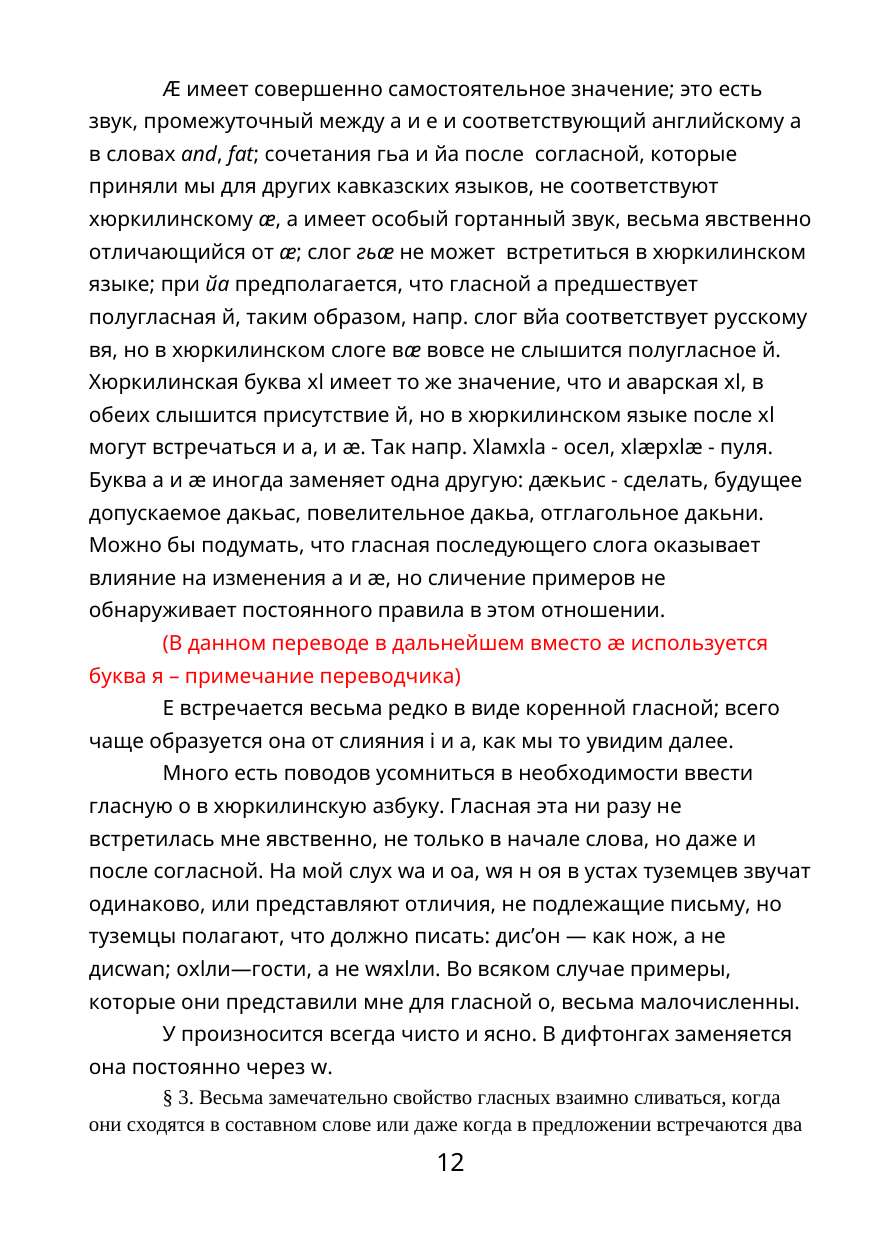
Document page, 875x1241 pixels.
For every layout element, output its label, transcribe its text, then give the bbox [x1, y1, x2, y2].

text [89, 1084, 812, 1136]
text Много есть поводов усомниться в необходимости ввести гласную о в хюркилинскую азбуку. Гласная эта ни разу не встретилась мне явственно, не только в начале слова, но даже и после согласной. На мой слух wa и оа, wя н oя в устах туземцев звучат одинаково, или представляют отличия, не подлежащие письму, но туземцы полагают, что должно писать: дис’он — как нож, а не дисwan; oхlли—гости, a не wяхlли. Bo всяком случае примеры, которые они представили мне для гласной о, весьма малочисленны. [89, 758, 812, 1015]
text У произносится всегда чисто и ясно. В дифтонгах заменяется она постоянно через w. [89, 1019, 812, 1080]
text Е встречается весьма редко в виде коренной гласной; всего чаще образуется она от слияния і и а, как мы то увидим далее. [89, 693, 812, 754]
text (В данном переводе в дальнейшем вместо æ используется буква я – примечание переводчика) [89, 628, 812, 689]
text Æ имеет совершенно самостоятельное значение; это есть звук, промежуточный между а и е и соответствующий английскому а в словах and, fat; сочетания гьа и йа после согласной, которые приняли мы для других кавказских языков, не соответствуют хюркилинскому æ, а имеет особый гортанный звук, весьма явственно отличающийся от æ; слог гьæ не может встретиться в хюркилинском языке; при йa предполагается, что гласной а предшествует полугласная й, таким образом, напр. слог вйа соответствует рyсскoмy вя, но в хюркилинском слоге вæ вовсе не слышится полугласное й. Хюркилинская буква хl имеет то же значение, что и аварская хl, в обеих слышится присутствие й, но в хюркилинском языке после хl могут встречаться и а, и æ. Так напр. Хlамхlа - осел, хlæрхlæ - пуля. Буква а и æ иногда заменяет одна другую: дæкьис - сделать, будущее допускаемое дакьас, повелительное дакьа, отглагольное дакьни. Можно бы подумать, что гласная последующего слога оказывает влияние на изменения а и æ, но сличение примеров не обнаруживает постоянного правила в этом отношении. [89, 74, 812, 624]
